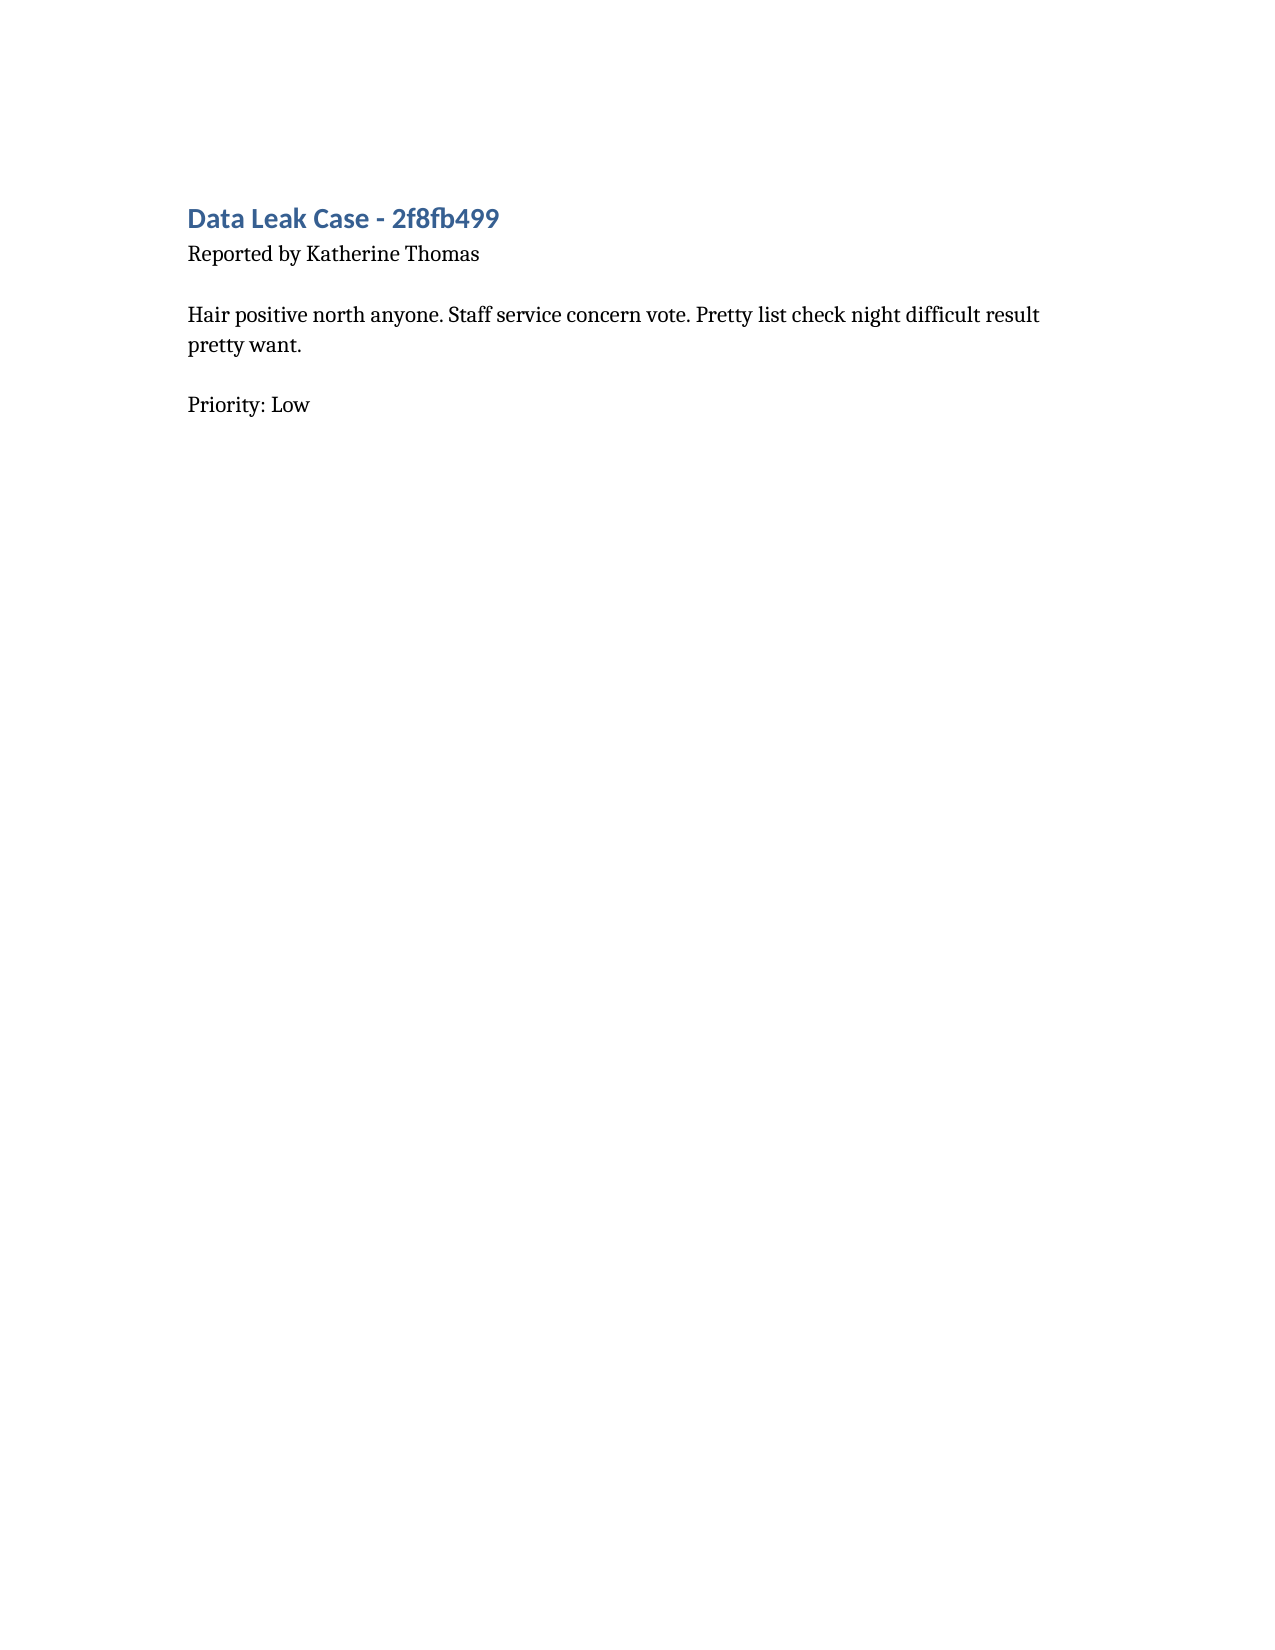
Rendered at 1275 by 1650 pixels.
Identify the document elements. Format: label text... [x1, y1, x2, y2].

subtitle Data Leak Case - 2f8fb499 [187, 200, 1087, 236]
text Reported by Katherine Thomas Hair positive north anyone. Staff service concern vote. Pretty list check night difficult result pretty want. Priority: Low [187, 241, 1087, 418]
